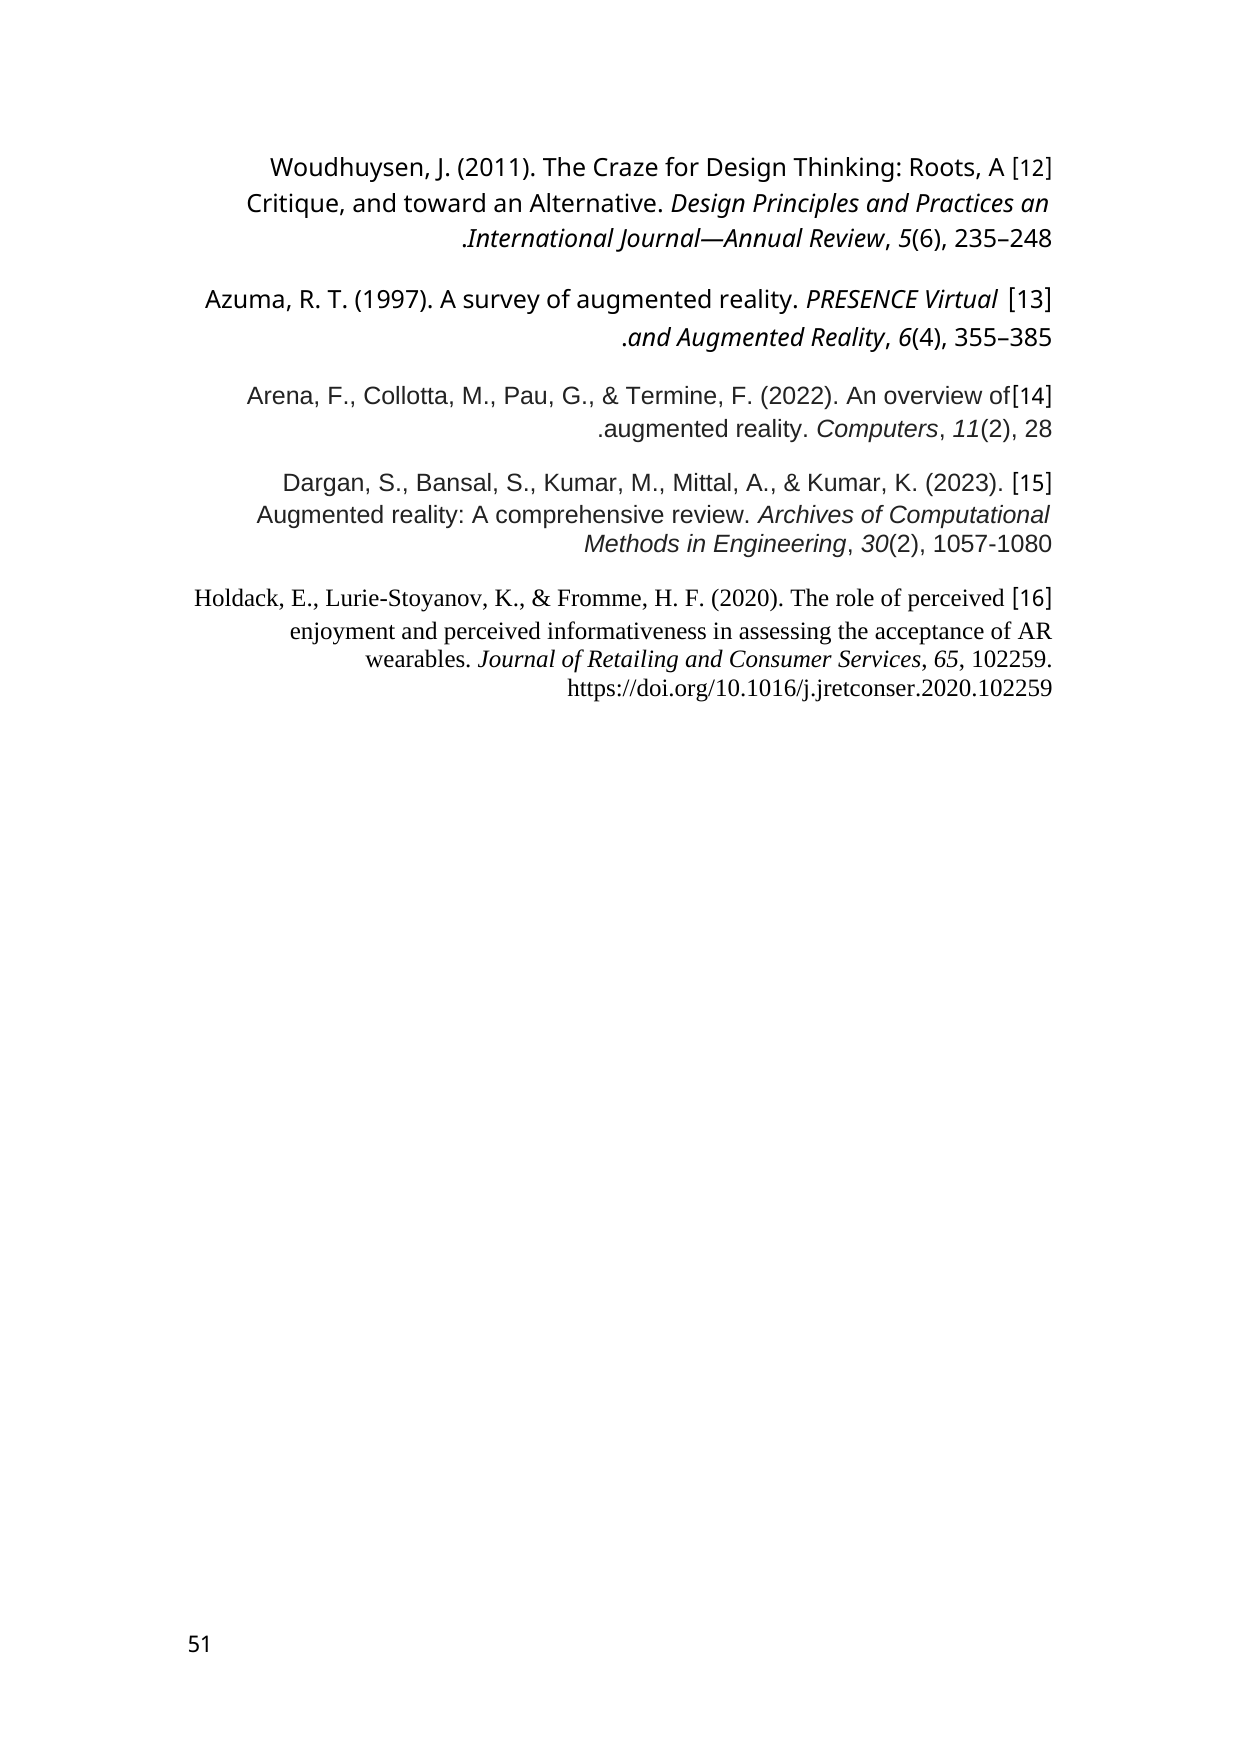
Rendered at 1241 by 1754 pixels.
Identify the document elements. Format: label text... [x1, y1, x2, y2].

text [14]Arena, F., Collotta, M., Pau, G., & Termine, F. (2022). An overview of augmented reality. Computers, 11(2), 28.‏ [187, 381, 1053, 443]
text [13] Azuma, R. T. (1997). A survey of augmented reality. PRESENCE Virtual and Augmented Reality, 6(4), 355–385. [187, 282, 1053, 356]
text [15] Dargan, S., Bansal, S., Kumar, M., Mittal, A., & Kumar, K. (2023). Augmented reality: A comprehensive review. Archives of Computational Methods in Engineering, 30(2), 1057-1080 [187, 468, 1053, 558]
text [12] Woudhuysen, J. (2011). The Craze for Design Thinking: Roots, A Critique, and toward an Alternative. Design Principles and Practices an International Journal—Annual Review, 5(6), 235–248. [187, 150, 1053, 257]
text [16] Holdack, E., Lurie-Stoyanov, K., & Fromme, H. F. (2020). The role of perceived enjoyment and perceived informativeness in assessing the acceptance of AR wearables. Journal of Retailing and Consumer Services, 65, 102259. https://doi.org/10.1016/j.jretconser.2020.102259 [187, 583, 1053, 702]
